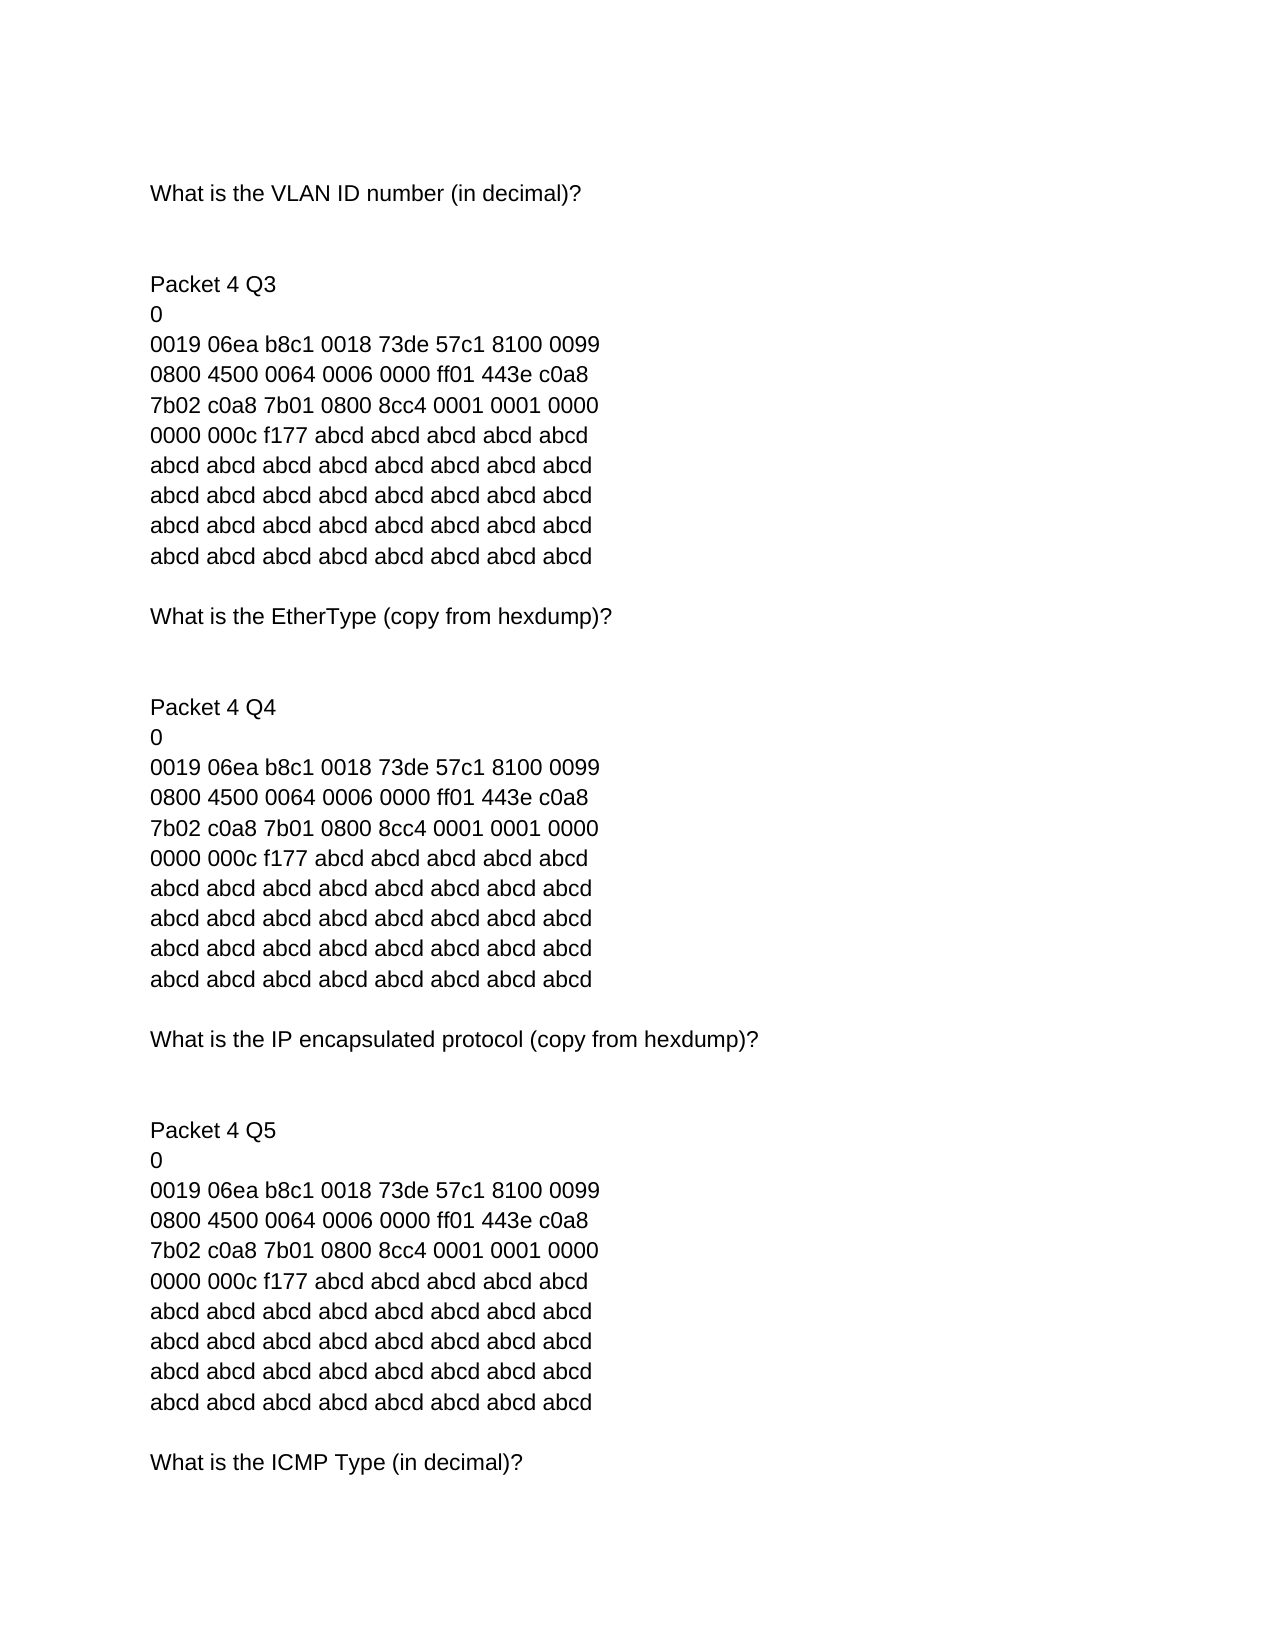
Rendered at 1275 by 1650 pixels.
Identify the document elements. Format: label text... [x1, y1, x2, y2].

text 0019 06ea b8c1 0018 73de 57c1 8100 0099 [150, 754, 1125, 781]
text 7b02 c0a8 7b01 0800 8cc4 0001 0001 0000 [150, 1237, 1125, 1264]
text What is the EtherType (copy from hexdump)? [150, 603, 1125, 629]
text 7b02 c0a8 7b01 0800 8cc4 0001 0001 0000 [150, 392, 1125, 418]
text abcd abcd abcd abcd abcd abcd abcd abcd [150, 543, 1125, 569]
text abcd abcd abcd abcd abcd abcd abcd abcd [150, 966, 1125, 992]
text abcd abcd abcd abcd abcd abcd abcd abcd [150, 1358, 1125, 1385]
text abcd abcd abcd abcd abcd abcd abcd abcd [150, 875, 1125, 901]
text 0019 06ea b8c1 0018 73de 57c1 8100 0099 [150, 1177, 1125, 1203]
text 0800 4500 0064 0006 0000 ff01 443e c0a8 [150, 1207, 1125, 1234]
text abcd abcd abcd abcd abcd abcd abcd abcd [150, 452, 1125, 478]
text abcd abcd abcd abcd abcd abcd abcd abcd [150, 1388, 1125, 1415]
text 0000 000c f177 abcd abcd abcd abcd abcd [150, 1268, 1125, 1294]
text What is the VLAN ID number (in decimal)? [150, 180, 1125, 207]
text 7b02 c0a8 7b01 0800 8cc4 0001 0001 0000 [150, 814, 1125, 841]
text abcd abcd abcd abcd abcd abcd abcd abcd [150, 1328, 1125, 1354]
text 0000 000c f177 abcd abcd abcd abcd abcd [150, 845, 1125, 871]
text abcd abcd abcd abcd abcd abcd abcd abcd [150, 482, 1125, 509]
text 0 [150, 724, 1125, 750]
text Packet 4 Q5 [150, 1117, 1125, 1143]
text abcd abcd abcd abcd abcd abcd abcd abcd [150, 905, 1125, 932]
text Packet 4 Q3 [150, 271, 1125, 297]
text abcd abcd abcd abcd abcd abcd abcd abcd [150, 1298, 1125, 1324]
text abcd abcd abcd abcd abcd abcd abcd abcd [150, 935, 1125, 962]
text abcd abcd abcd abcd abcd abcd abcd abcd [150, 512, 1125, 539]
text What is the IP encapsulated protocol (copy from hexdump)? [150, 1026, 1125, 1052]
text 0800 4500 0064 0006 0000 ff01 443e c0a8 [150, 784, 1125, 811]
text What is the ICMP Type (in decimal)? [150, 1449, 1125, 1475]
text 0000 000c f177 abcd abcd abcd abcd abcd [150, 422, 1125, 448]
text 0019 06ea b8c1 0018 73de 57c1 8100 0099 [150, 331, 1125, 358]
text 0 [150, 1147, 1125, 1173]
text Packet 4 Q4 [150, 694, 1125, 720]
text 0800 4500 0064 0006 0000 ff01 443e c0a8 [150, 361, 1125, 388]
text 0 [150, 301, 1125, 327]
